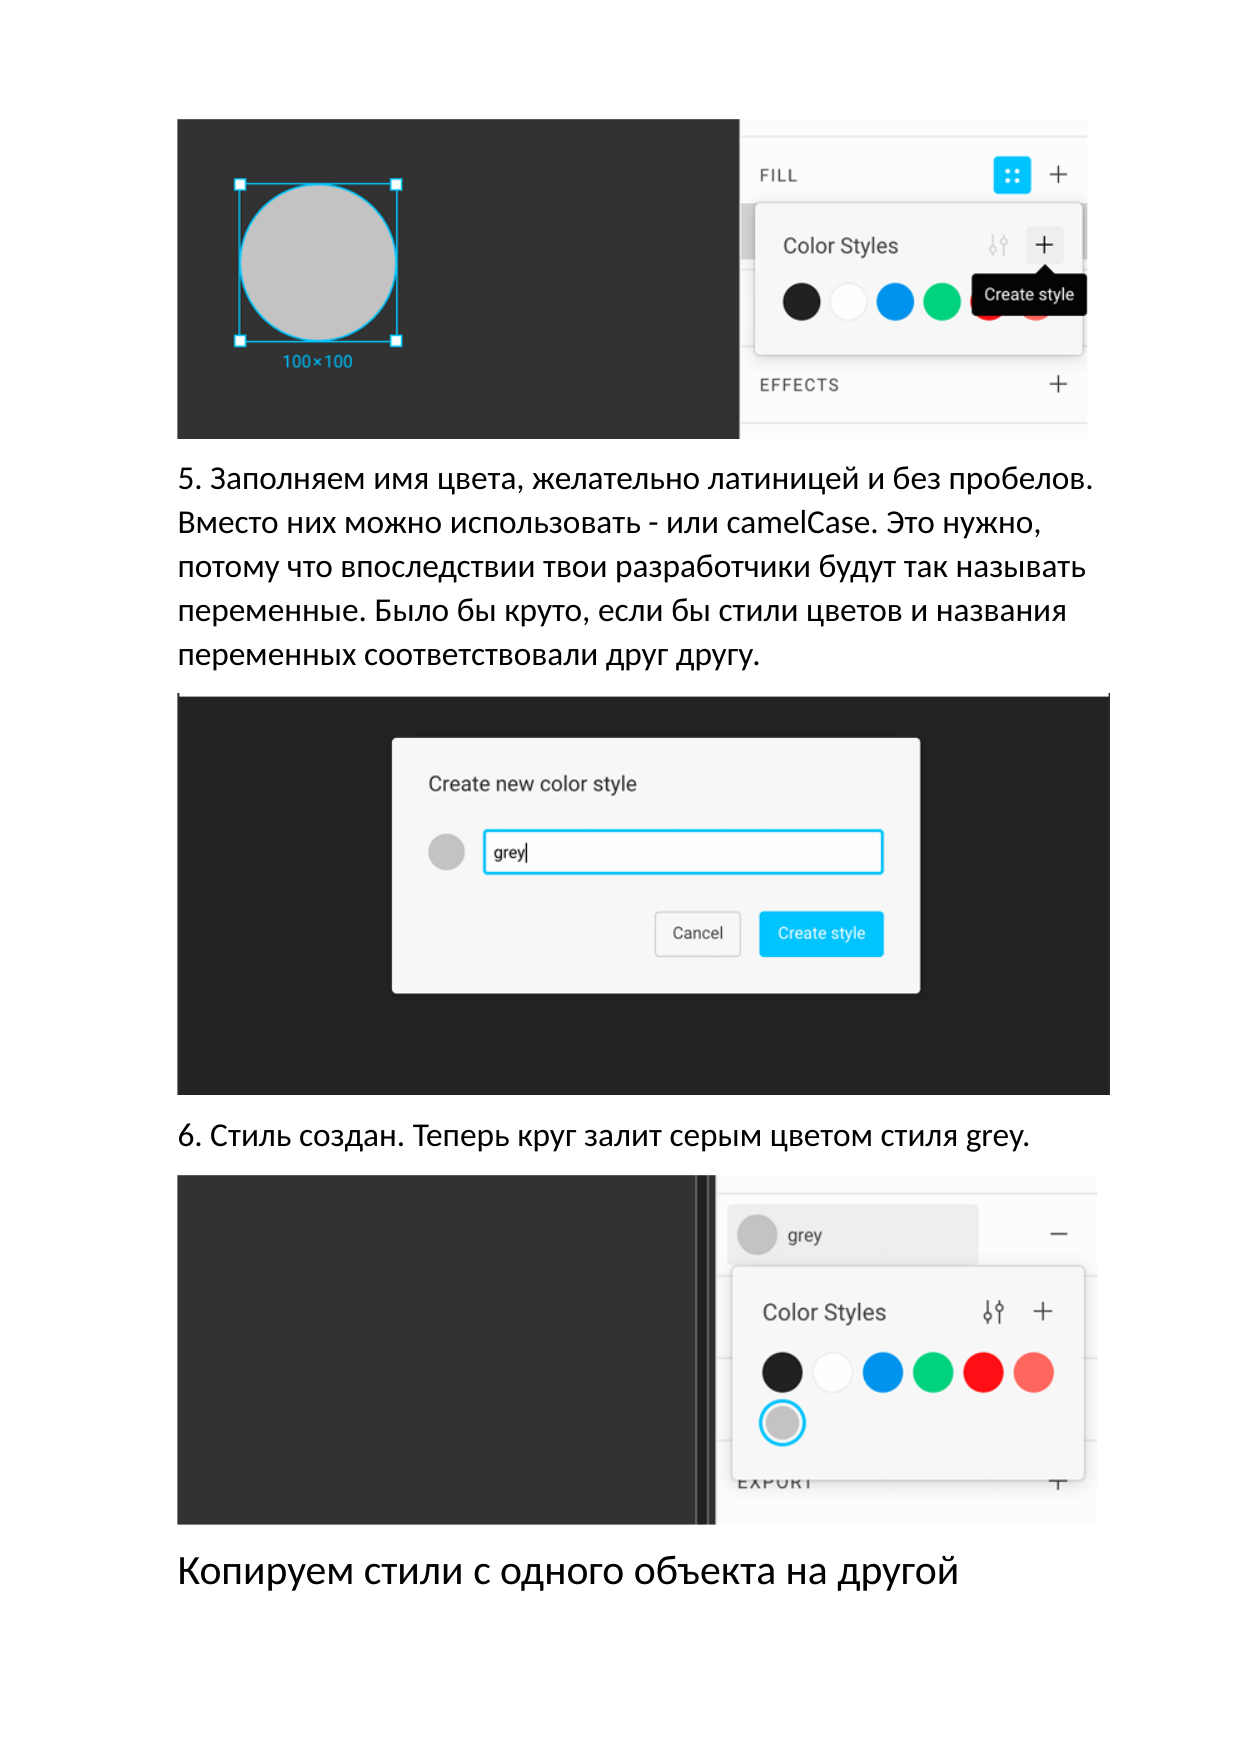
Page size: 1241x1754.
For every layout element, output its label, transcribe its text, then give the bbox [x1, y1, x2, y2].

text 5. Заполняем имя цвета, желательно латиницей и без пробелов. Вместо них можно использовать - или camelCase. Это нужно, потому что впоследствии твои разработчики будут так называть переменные. Было бы круто, если бы стили цветов и названия переменных соответствовали друг другу. [177, 457, 1152, 673]
text 6. Стиль создан. Теперь круг залит серым цветом стиля grey. [177, 1113, 1152, 1154]
text Копируем стили с одного объекта на другой [177, 1544, 1152, 1595]
picture [177, 693, 1110, 1095]
picture [177, 118, 1088, 439]
picture [177, 1174, 1098, 1526]
